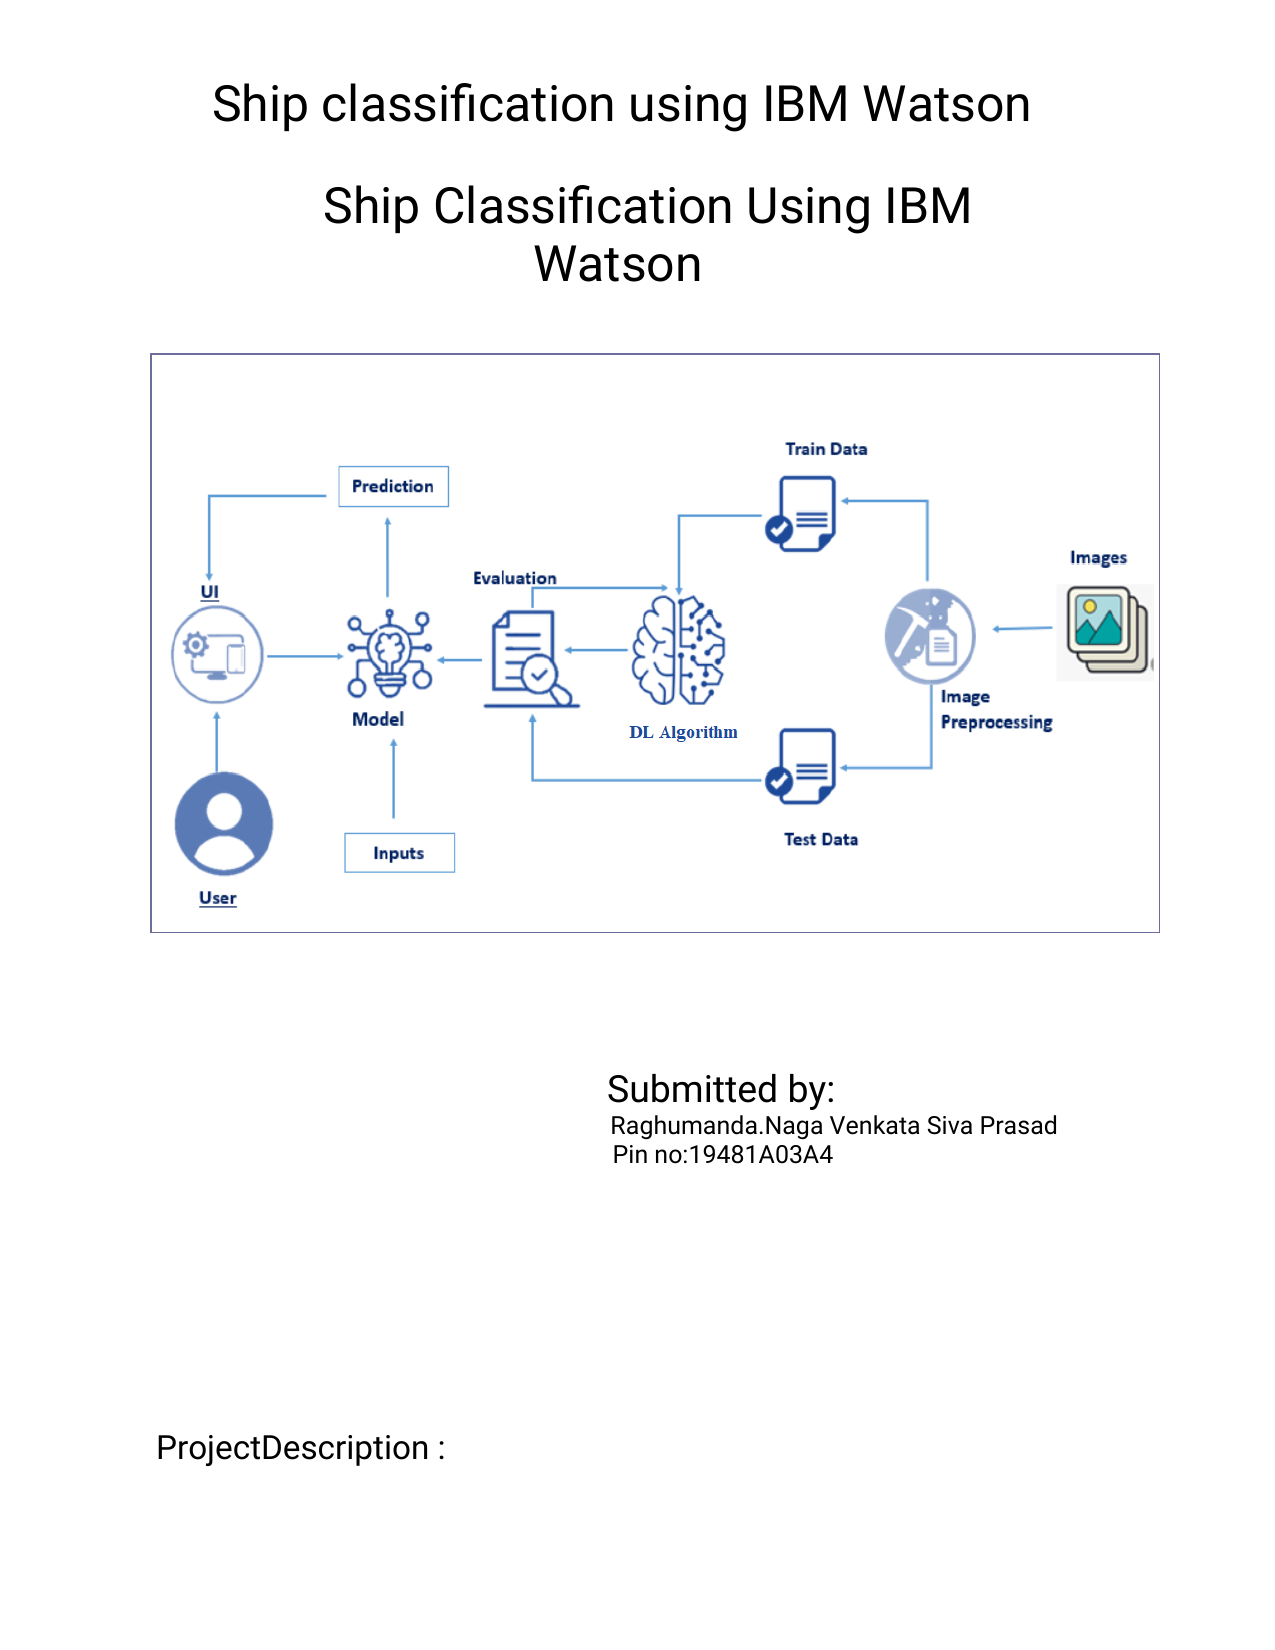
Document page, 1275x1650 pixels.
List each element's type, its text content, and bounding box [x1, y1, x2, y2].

text Watson [150, 236, 1125, 294]
text Pin no:19481A03A4 [150, 1141, 1125, 1170]
picture [152, 355, 1159, 932]
text ProjectDescription : [150, 1429, 1125, 1468]
text Raghumanda.Naga Venkata Siva Prasad [150, 1111, 1125, 1141]
text Submitted by: [150, 1067, 1125, 1111]
text Ship Classification Using IBM [150, 177, 1125, 236]
